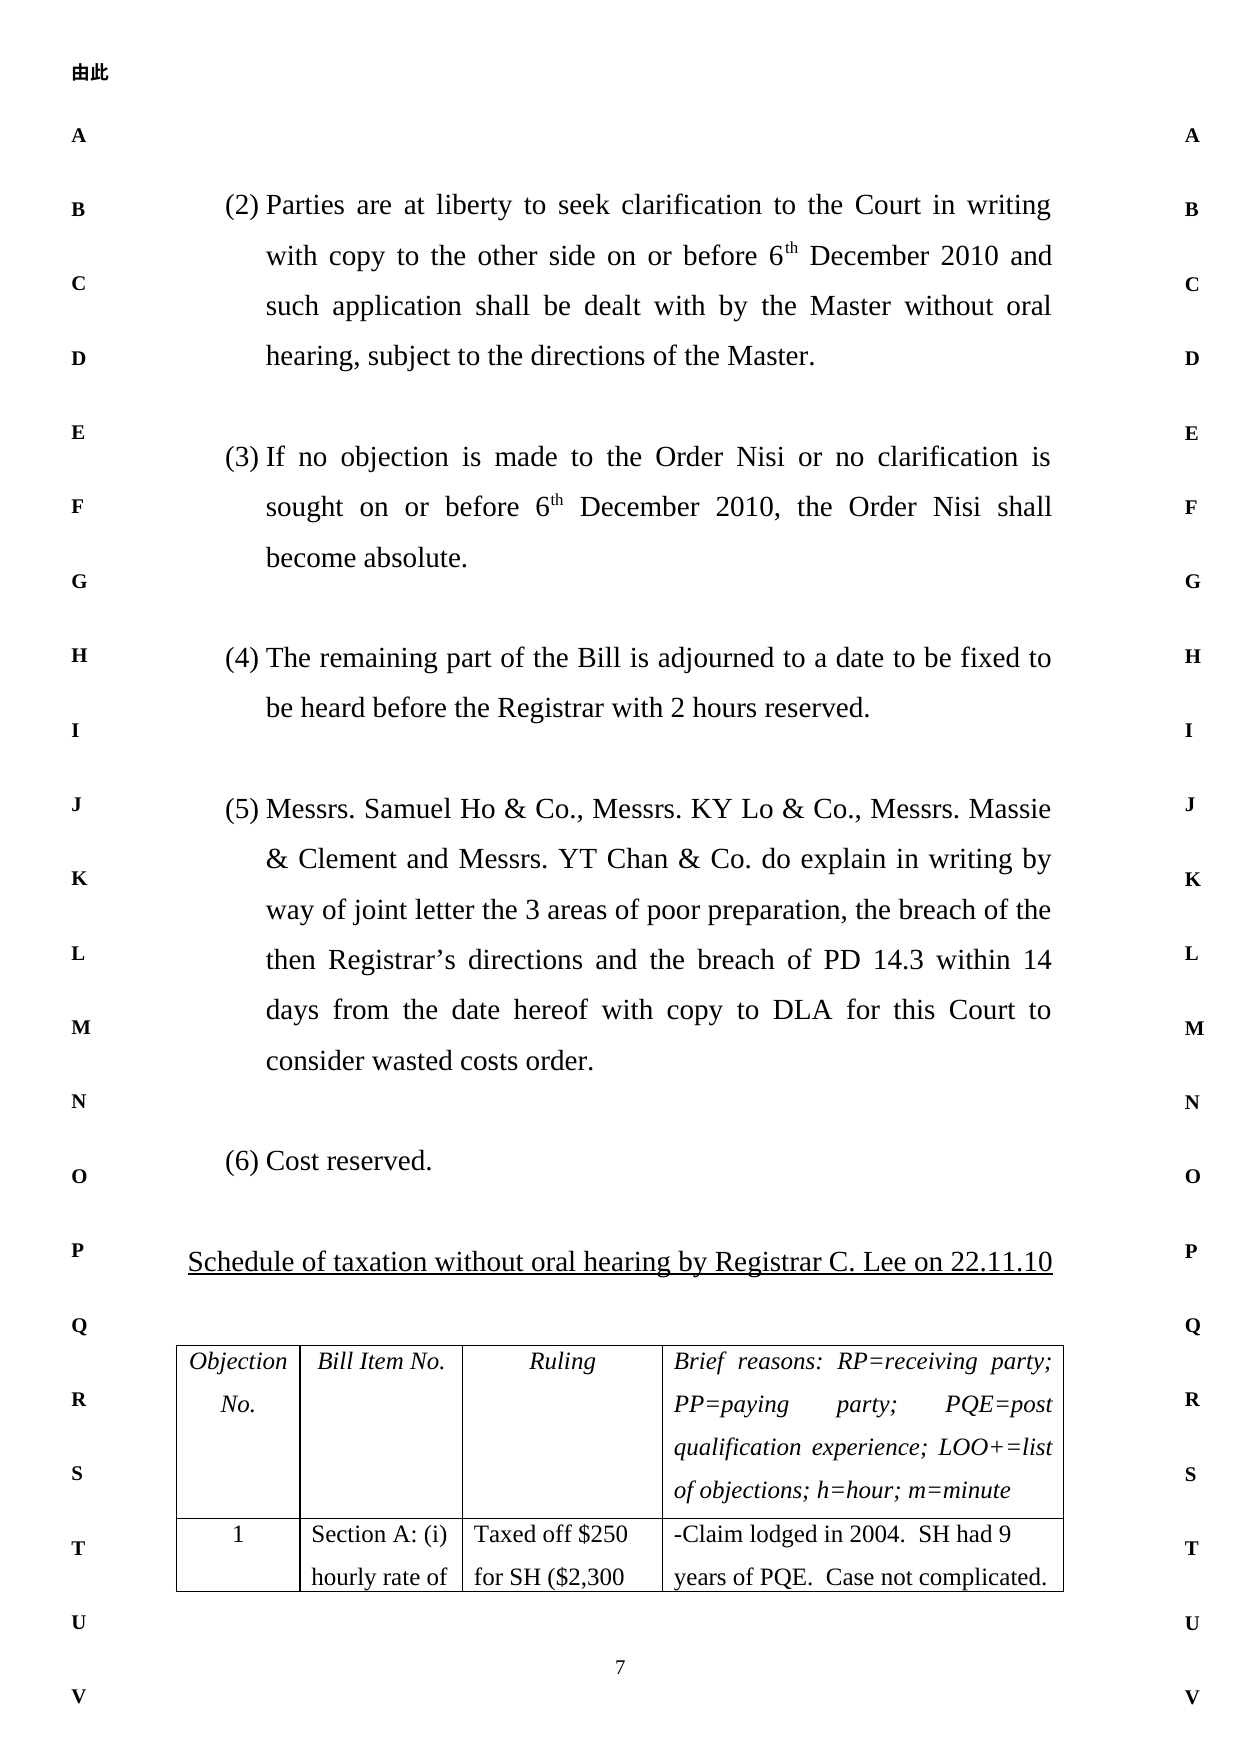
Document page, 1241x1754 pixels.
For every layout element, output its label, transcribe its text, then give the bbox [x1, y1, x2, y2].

list If no objection is made to the Order Nisi or no clarification is sought on or before 6th December 2010, the Order Nisi shall become absolute. [225, 439, 1053, 573]
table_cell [301, 1519, 462, 1591]
list Messrs. Samuel Ho & Co., Messrs. KY Lo & Co., Messrs. Massie & Clement and Messrs. YT Chan & Co. do explain in writing by way of joint letter the 3 areas of poor preparation, the breach of the then Registrar’s directions and the breach of PD 14.3 within 14 days from the date hereof with copy to DLA for this Court to consider wasted costs order. [225, 791, 1053, 1076]
table_header Objection No. [177, 1346, 299, 1518]
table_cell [463, 1519, 662, 1591]
subtitle Schedule of taxation without oral hearing by Registrar C. Lee on 22.11.10 [187, 1244, 1053, 1273]
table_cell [663, 1519, 1063, 1591]
table_header Brief reasons: RP=receiving party; PP=paying party; PQE=post qualification experience; LOO+=list of objections; h=hour; m=minute [663, 1346, 1063, 1518]
list Cost reserved. [225, 1143, 1053, 1177]
list Parties are at liberty to seek clarification to the Court in writing with copy to the other side on or before 6th December 2010 and such application shall be dealt with by the Master without oral hearing, subject to the directions of the Master. [225, 187, 1053, 372]
table_cell 1 [177, 1519, 299, 1591]
table_header Ruling [463, 1346, 662, 1518]
table_header Bill Item No. [301, 1346, 462, 1518]
list The remaining part of the Bill is adjourned to a date to be fixed to be heard before the Registrar with 2 hours reserved. [225, 640, 1053, 724]
